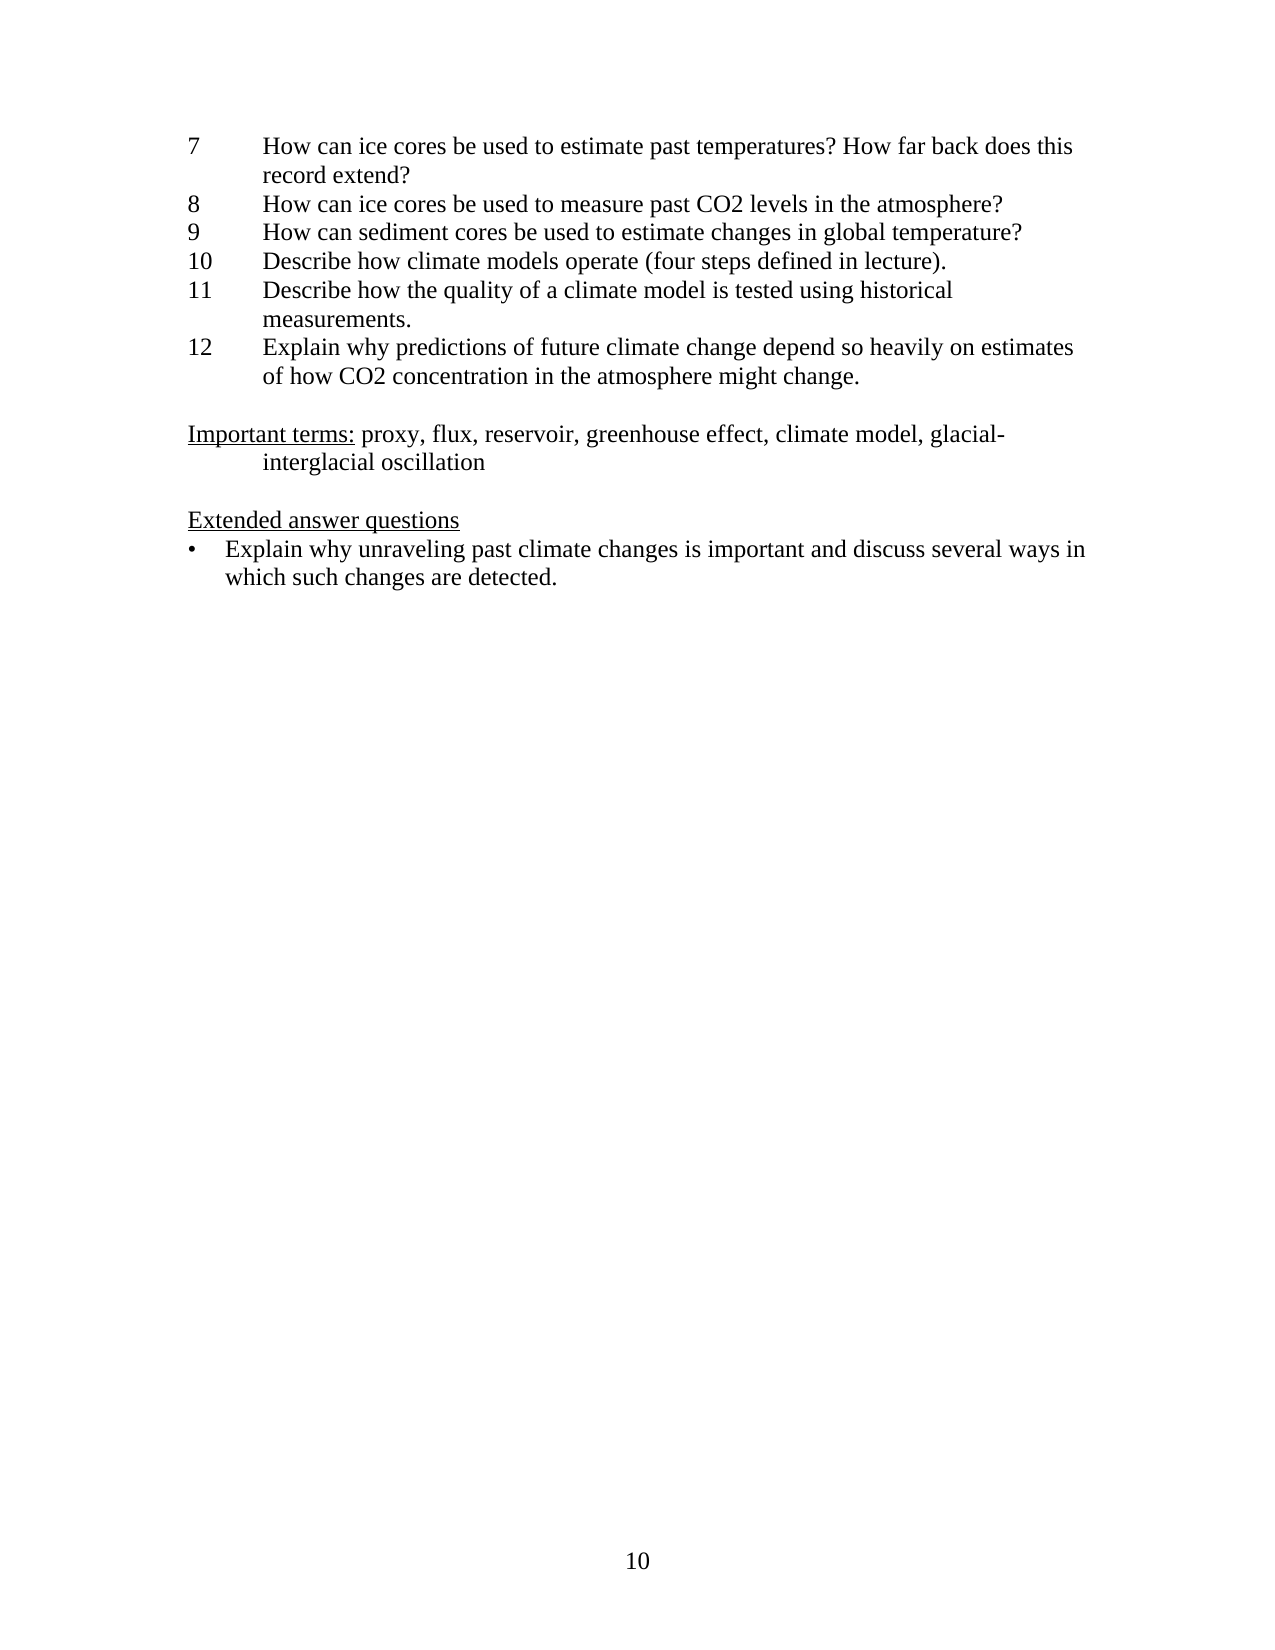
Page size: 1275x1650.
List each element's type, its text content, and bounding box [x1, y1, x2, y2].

text 12 Explain why predictions of future climate change depend so heavily on estimates of how CO2 concentration in the atmosphere might change. [187, 332, 1087, 390]
text • Explain why unraveling past climate changes is important and discuss several ways in which such changes are detected. [187, 534, 1087, 591]
text 11 Describe how the quality of a climate model is tested using historical measurements. [187, 275, 1087, 332]
text 9 How can sediment cores be used to estimate changes in global temperature? [187, 217, 1087, 246]
text Important terms: proxy, flux, reservoir, greenhouse effect, climate model, glacial-interglacial oscillation [187, 419, 1087, 476]
text 8 How can ice cores be used to measure past CO2 levels in the atmosphere? [187, 189, 1087, 217]
text Extended answer questions [187, 505, 1087, 534]
text 7 How can ice cores be used to estimate past temperatures? How far back does this record extend? [187, 131, 1087, 189]
text 10 Describe how climate models operate (four steps defined in lecture). [187, 246, 1087, 275]
